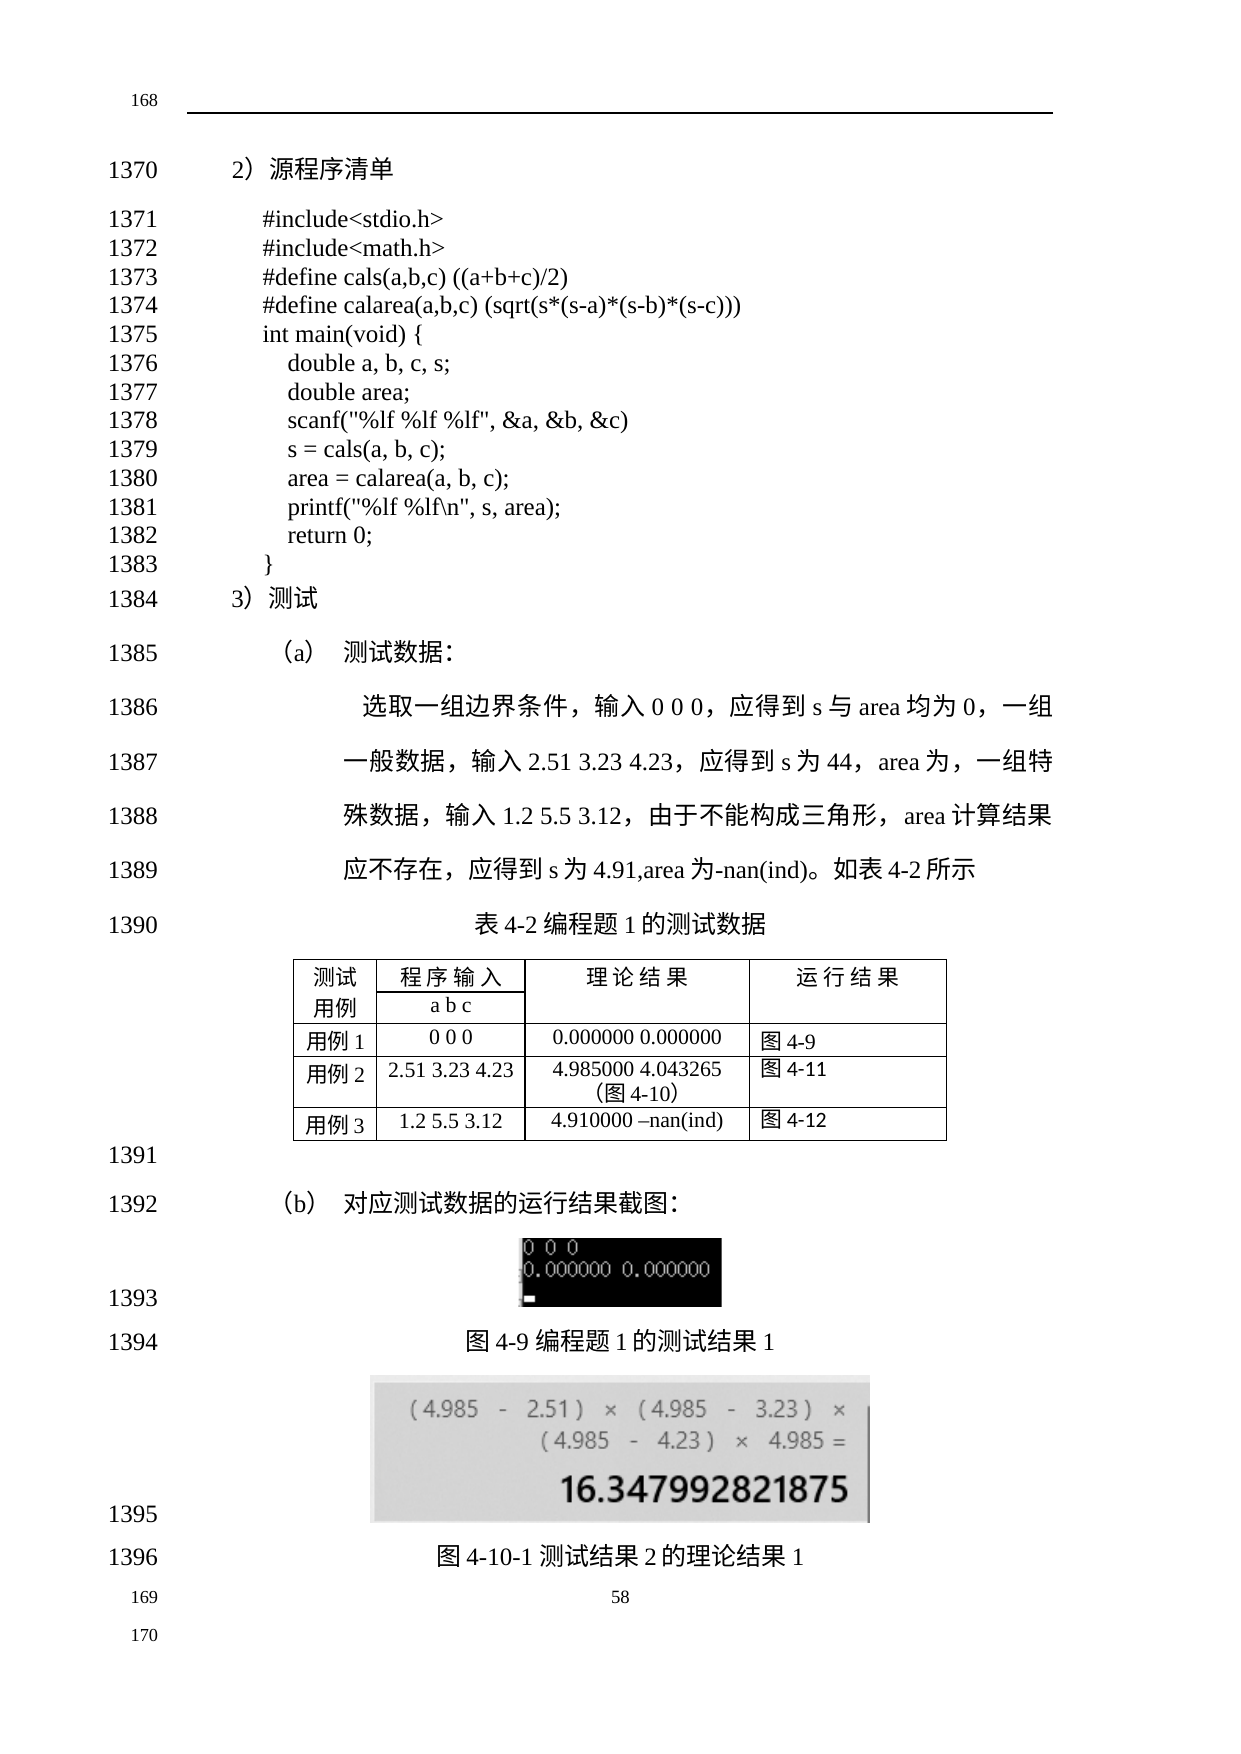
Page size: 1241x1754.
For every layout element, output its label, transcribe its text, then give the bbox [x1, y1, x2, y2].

table_header 程 序 输 入 [377, 960, 524, 991]
text 表4-2 编程题1的测试数据 [187, 904, 1053, 941]
text } [262, 549, 1053, 578]
text printf("%lf %lf\n", s, area); [262, 492, 1053, 521]
text s = cals(a, b, c); [262, 434, 1053, 463]
table_cell 用例1 [294, 1024, 376, 1056]
table_cell a b c [377, 993, 524, 1023]
table_cell 0.000000 0.000000 [526, 1024, 749, 1056]
text 2）源程序清单 [232, 150, 1053, 186]
text area = calarea(a, b, c); [262, 463, 1053, 492]
list 测试数据： [268, 632, 1053, 669]
text int main(void) { [262, 319, 1053, 348]
text #define calarea(a,b,c) (sqrt(s*(s-a)*(s-b)*(s-c))) [262, 291, 1053, 319]
text #define cals(a,b,c) ((a+b+c)/2) [262, 262, 1053, 291]
text double area; [262, 377, 1053, 406]
picture [370, 1375, 870, 1523]
table_cell 用例2 [294, 1057, 376, 1107]
table_header 测试 用例 [294, 960, 376, 1023]
text scanf("%lf %lf %lf", &a, &b, &c) [262, 406, 1053, 434]
picture [518, 1238, 722, 1307]
text #include<stdio.h> [262, 204, 1053, 233]
table_cell 4.910000 –nan(ind) [526, 1108, 749, 1139]
table_cell 图4-11 [750, 1057, 946, 1107]
text 图4-9 编程题1的测试结果1 [187, 1321, 1053, 1357]
text 3）测试 [187, 578, 1053, 614]
list 对应测试数据的运行结果截图： [268, 1184, 1053, 1220]
table_cell 0 0 0 [377, 1024, 524, 1056]
table_cell 4.985000 4.043265（图4-10） [526, 1057, 749, 1107]
table_cell 用例3 [294, 1108, 376, 1139]
table_cell 图4-9 [750, 1024, 946, 1056]
text #include<math.h> [262, 233, 1053, 262]
text 图4-10-1 测试结果2的理论结果1 [187, 1537, 1053, 1573]
table_cell 1.2 5.5 3.12 [377, 1108, 524, 1139]
list 选取一组边界条件，输入0 0 0，应得到s与area均为0，一组一般数据，输入2.51 3.23 4.23，应得到s为44，area为，一组特殊数据，输入1.2 5.5 3.12，由于不能构成三角形，area计算结果应不存在，应得到s为4.91,area为-nan(ind)。如表4-2所示 [343, 687, 1053, 886]
table_cell 图4-12 [750, 1108, 946, 1139]
text return 0; [262, 521, 1053, 549]
text double a, b, c, s; [262, 348, 1053, 377]
table_header 理 论 结 果 [526, 960, 749, 1023]
table_header 运 行 结 果 [750, 960, 946, 1023]
table_cell 2.51 3.23 4.23 [377, 1057, 524, 1107]
